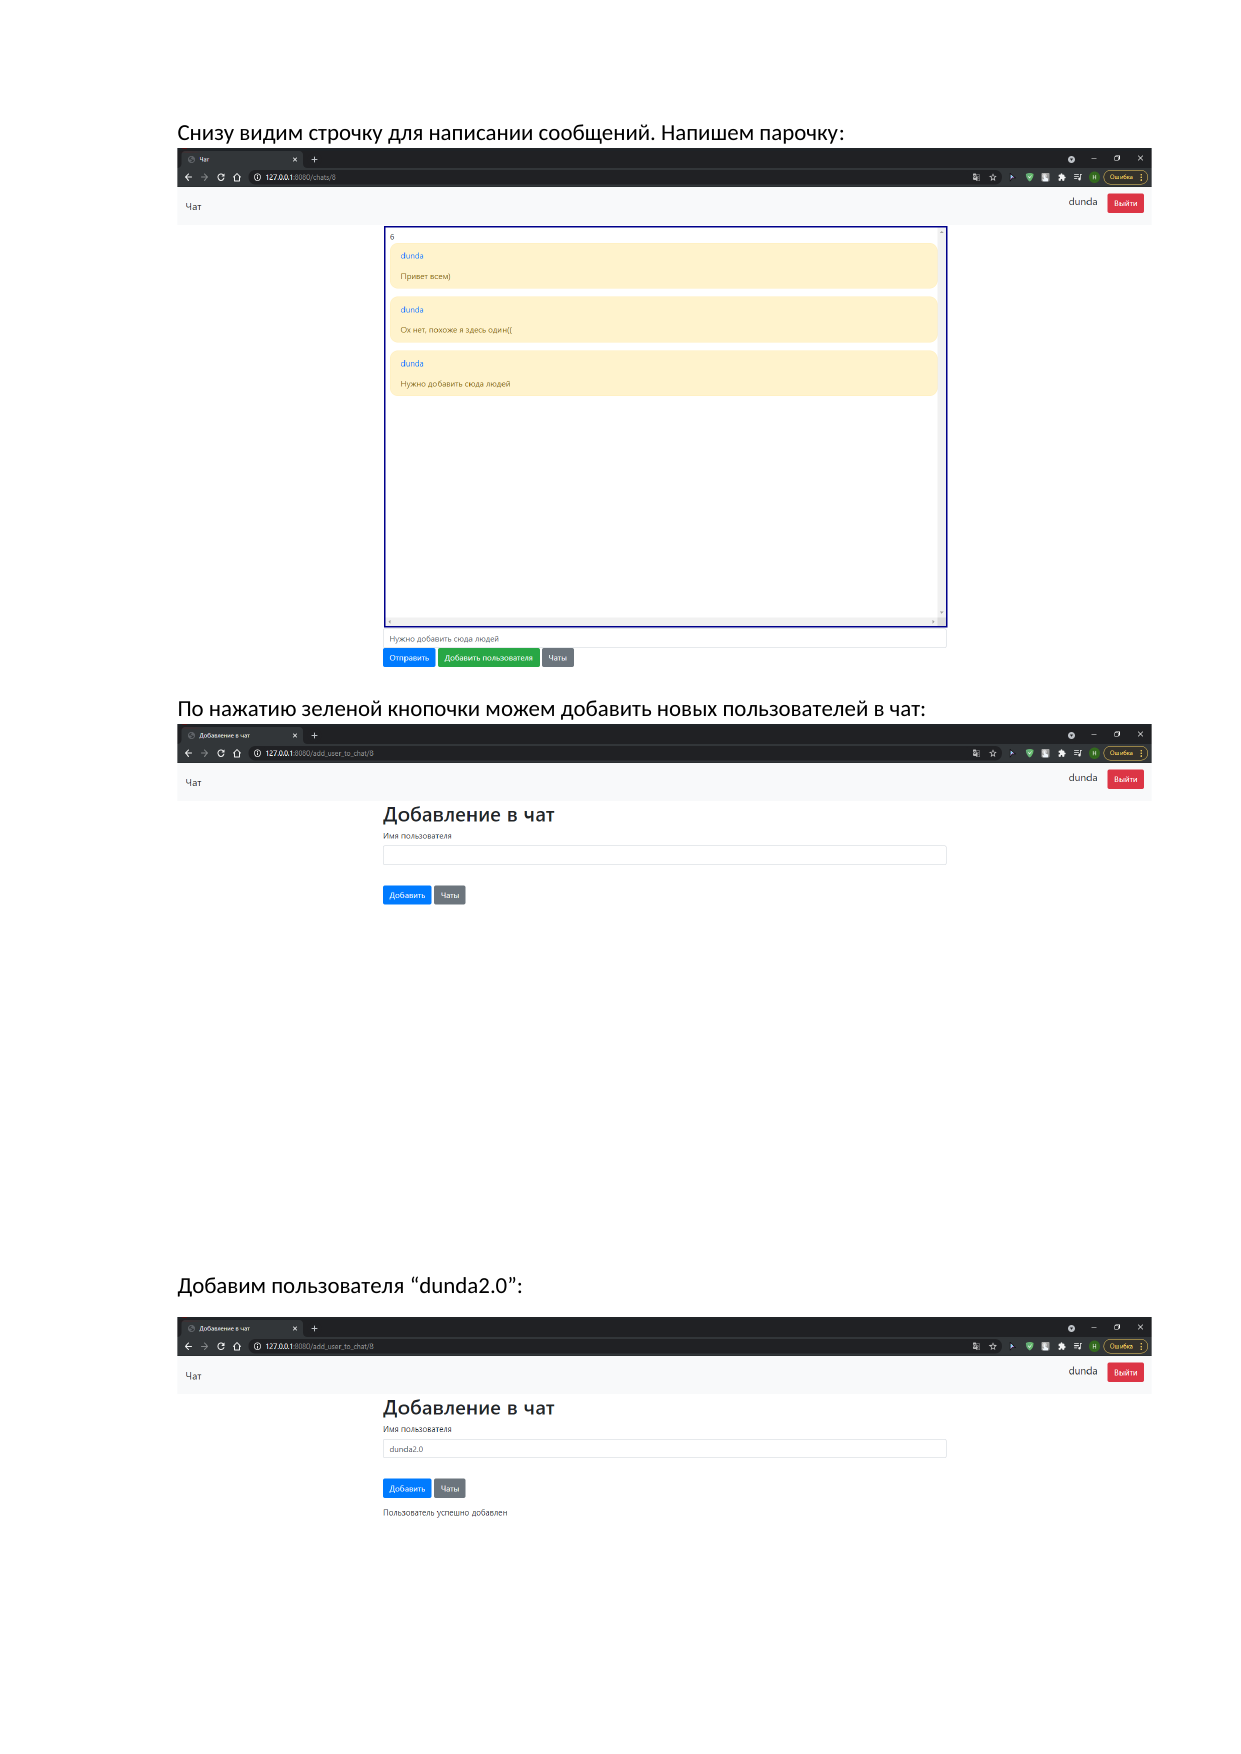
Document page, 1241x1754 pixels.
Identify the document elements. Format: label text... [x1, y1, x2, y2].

picture [177, 148, 1152, 676]
text По нажатию зеленой кнопочки можем добавить новых пользователей в чат: [177, 694, 1152, 724]
text Добавим пользователя “dunda2.0”: [177, 1271, 1152, 1299]
picture [177, 724, 1152, 1252]
picture [177, 1317, 1152, 1599]
text Снизу видим строчку для написании сообщений. Напишем парочку: [177, 118, 1152, 148]
